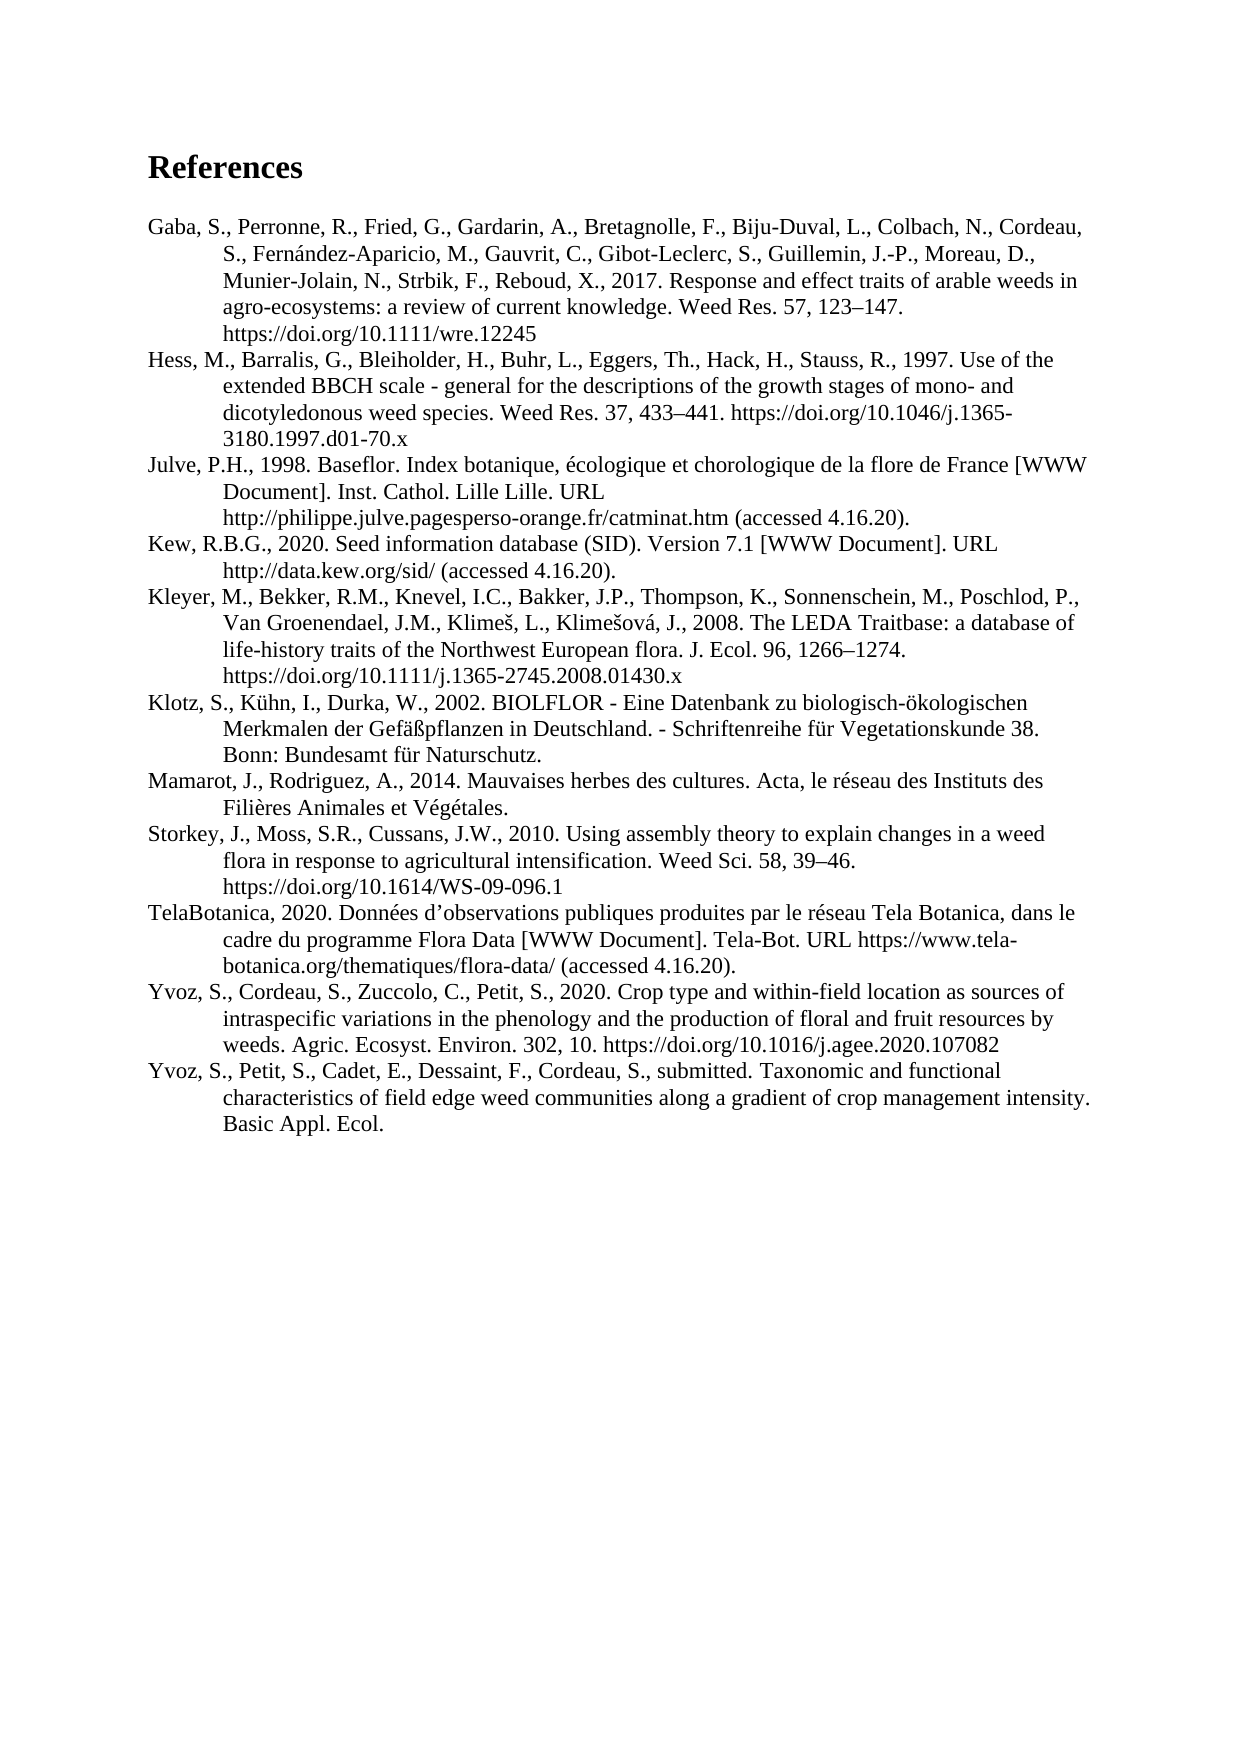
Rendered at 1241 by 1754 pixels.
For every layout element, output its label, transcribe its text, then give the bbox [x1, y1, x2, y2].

text Kew, R.B.G., 2020. Seed information database (SID). Version 7.1 [WWW Document]. URL http://data.kew.org/sid/ (accessed 4.16.20). [148, 530, 1093, 583]
text Mamarot, J., Rodriguez, A., 2014. Mauvaises herbes des cultures. Acta, le réseau des Instituts des Filières Animales et Végétales. [148, 768, 1093, 820]
text Klotz, S., Kühn, I., Durka, W., 2002. BIOLFLOR - Eine Datenbank zu biologisch-ökologischen Merkmalen der Gefäßpflanzen in Deutschland. - Schriftenreihe für Vegetationskunde 38. Bonn: Bundesamt für Naturschutz. [148, 688, 1093, 768]
text Storkey, J., Moss, S.R., Cussans, J.W., 2010. Using assembly theory to explain changes in a weed flora in response to agricultural intensification. Weed Sci. 58, 39–46. https://doi.org/10.1614/WS-09-096.1 [148, 820, 1093, 899]
text Yvoz, S., Cordeau, S., Zuccolo, C., Petit, S., 2020. Crop type and within-field location as sources of intraspecific variations in the phenology and the production of floral and fruit resources by weeds. Agric. Ecosyst. Environ. 302, 10. https://doi.org/10.1016/j.agee.2020.107082 [148, 978, 1093, 1057]
text Hess, M., Barralis, G., Bleiholder, H., Buhr, L., Eggers, Th., Hack, H., Stauss, R., 1997. Use of the extended BBCH scale - general for the descriptions of the growth stages of mono- and dicotyledonous weed species. Weed Res. 37, 433–441. https://doi.org/10.1046/j.1365-3180.1997.d01-70.x [148, 346, 1093, 451]
title References [148, 148, 1093, 186]
text Yvoz, S., Petit, S., Cadet, E., Dessaint, F., Cordeau, S., submitted. Taxonomic and functional characteristics of field edge weed communities along a gradient of crop management intensity. Basic Appl. Ecol. [148, 1057, 1093, 1137]
text Kleyer, M., Bekker, R.M., Knevel, I.C., Bakker, J.P., Thompson, K., Sonnenschein, M., Poschlod, P., Van Groenendael, J.M., Klimeš, L., Klimešová, J., 2008. The LEDA Traitbase: a database of life‐history traits of the Northwest European flora. J. Ecol. 96, 1266–1274. https://doi.org/10.1111/j.1365-2745.2008.01430.x [148, 583, 1093, 688]
text TelaBotanica, 2020. Données d’observations publiques produites par le réseau Tela Botanica, dans le cadre du programme Flora Data [WWW Document]. Tela-Bot. URL https://www.tela-botanica.org/thematiques/flora-data/ (accessed 4.16.20). [148, 899, 1093, 978]
text Gaba, S., Perronne, R., Fried, G., Gardarin, A., Bretagnolle, F., Biju-Duval, L., Colbach, N., Cordeau, S., Fernández-Aparicio, M., Gauvrit, C., Gibot-Leclerc, S., Guillemin, J.-P., Moreau, D., Munier-Jolain, N., Strbik, F., Reboud, X., 2017. Response and effect traits of arable weeds in agro-ecosystems: a review of current knowledge. Weed Res. 57, 123–147. https://doi.org/10.1111/wre.12245 [148, 212, 1093, 346]
text Julve, P.H., 1998. Baseflor. Index botanique, écologique et chorologique de la flore de France [WWW Document]. Inst. Cathol. Lille Lille. URL http://philippe.julve.pagesperso-orange.fr/catminat.htm (accessed 4.16.20). [148, 451, 1093, 530]
